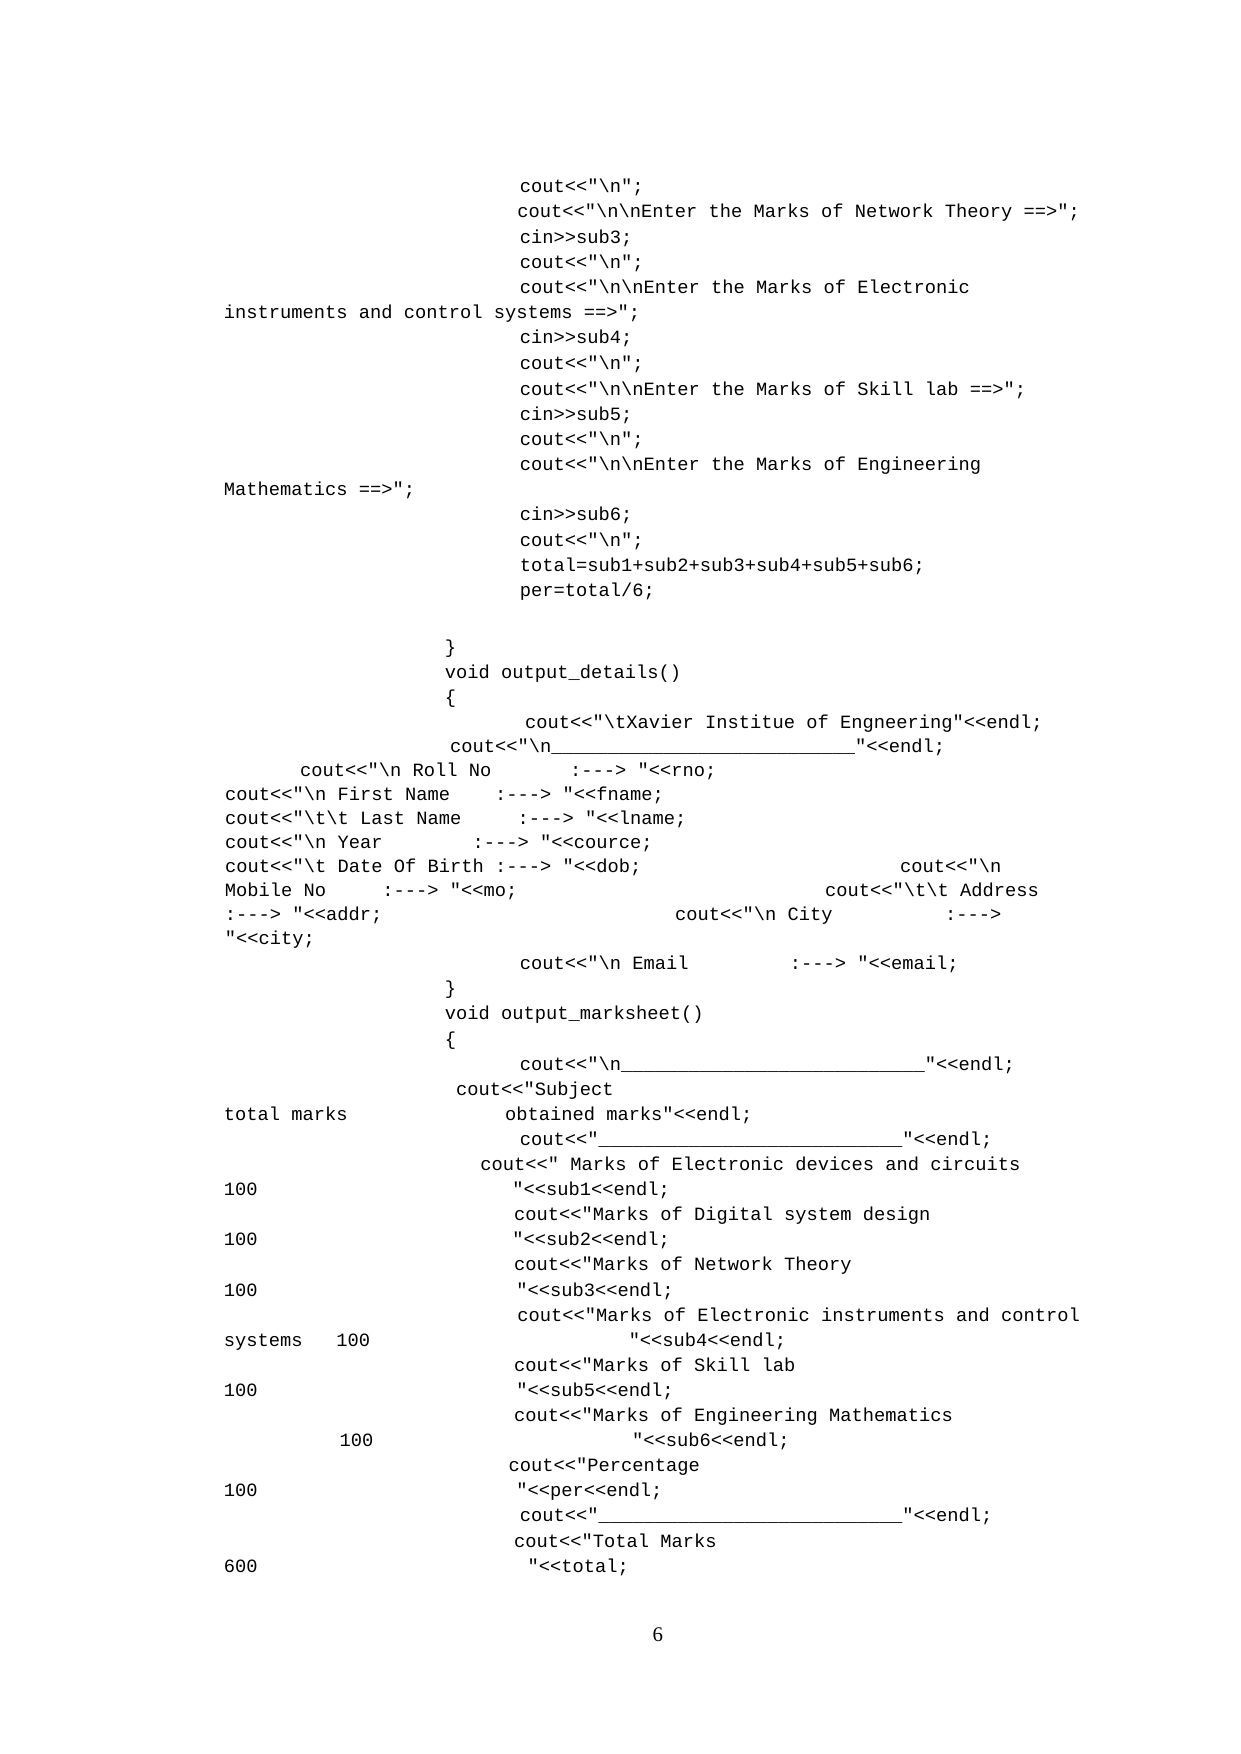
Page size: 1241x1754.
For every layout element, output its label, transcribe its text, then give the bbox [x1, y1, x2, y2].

text cout<<"Marks of Digital system design [223, 1205, 1091, 1226]
text cout<<"___________________________"<<endl; [223, 1130, 1091, 1151]
text 100 "<<sub6<<endl; [223, 1431, 1091, 1452]
text cin>>sub3; [223, 227, 1091, 249]
text cout<<"Marks of Skill lab [223, 1356, 1091, 1377]
text 100 "<<sub1<<endl; [223, 1180, 1091, 1201]
text 100 "<<sub3<<endl; [223, 1280, 1091, 1302]
text cout<<" Marks of Electronic devices and circuits [223, 1155, 1091, 1176]
text cout<<"\n"; [225, 354, 1091, 375]
text cin>>sub5; [223, 405, 1091, 426]
text cout<<"\n"; [223, 252, 1091, 274]
text instruments and control systems ==>"; [223, 303, 1091, 324]
text total=sub1+sub2+sub3+sub4+sub5+sub6; [223, 555, 1091, 577]
text 100 "<<sub2<<endl; [223, 1230, 1091, 1251]
text } [223, 638, 1091, 659]
text cout<<"Subject [223, 1079, 1091, 1101]
text 100 "<<sub5<<endl; [223, 1381, 1091, 1402]
text Mathematics ==>"; [223, 480, 1091, 501]
text cout<<"Total Marks [223, 1531, 1091, 1553]
text total marks obtained marks"<<endl; [223, 1104, 1091, 1126]
text per=total/6; [223, 581, 1091, 602]
text cout<<"\n"; [223, 177, 1091, 198]
text cout<<"\n\nEnter the Marks of Network Theory ==>"; [223, 202, 1091, 223]
text cout<<"\n___________________________"<<endl; [223, 1054, 1091, 1076]
text } [223, 979, 1091, 1000]
text systems 100 "<<sub4<<endl; [223, 1331, 1091, 1352]
text cout<<"\n"; [223, 430, 1091, 451]
text cout<<"Marks of Electronic instruments and control [223, 1305, 1091, 1327]
text cout<<"\n\nEnter the Marks of Skill lab ==>"; [223, 380, 1091, 401]
text cout<<"\n\nEnter the Marks of Electronic [223, 278, 1091, 299]
text 600 "<<total; [223, 1556, 1091, 1578]
text { [223, 688, 1091, 709]
text { [223, 1029, 1091, 1051]
text cout<<"Marks of Network Theory [223, 1255, 1091, 1276]
text 100 "<<per<<endl; [223, 1481, 1091, 1502]
text cout<<"\n\nEnter the Marks of Engineering [223, 455, 1091, 476]
text cin>>sub6; [223, 505, 1091, 526]
text cout<<"Percentage [223, 1456, 1091, 1477]
text cin>>sub4; [225, 328, 1091, 349]
text cout<<"\n"; [223, 530, 1091, 552]
text cout<<"\n Email :---> "<<email; [223, 954, 1091, 975]
text cout<<"___________________________"<<endl; [223, 1506, 1091, 1527]
text void output_details() [223, 663, 1091, 684]
text cout<<"Marks of Engineering Mathematics [223, 1406, 1091, 1427]
text cout<<"\tXavier Institue of Engneering"<<endl; cout<<"\n___________________________"<<endl; cout<<"\n Roll No :---> "<<rno; cout<<"\n First Name :---> "<<fname; cout<<"\t\t Last Name :---> "<<lname; cout<<"\n Year :---> "<<cource; cout<<"\t Date Of Birth :---> "<<dob; cout<<"\n Mobile No :---> "<<mo; cout<<"\t\t Address :---> "<<addr; cout<<"\n City :---> "<<city; [223, 713, 1054, 950]
text void output_marksheet() [223, 1004, 1091, 1025]
